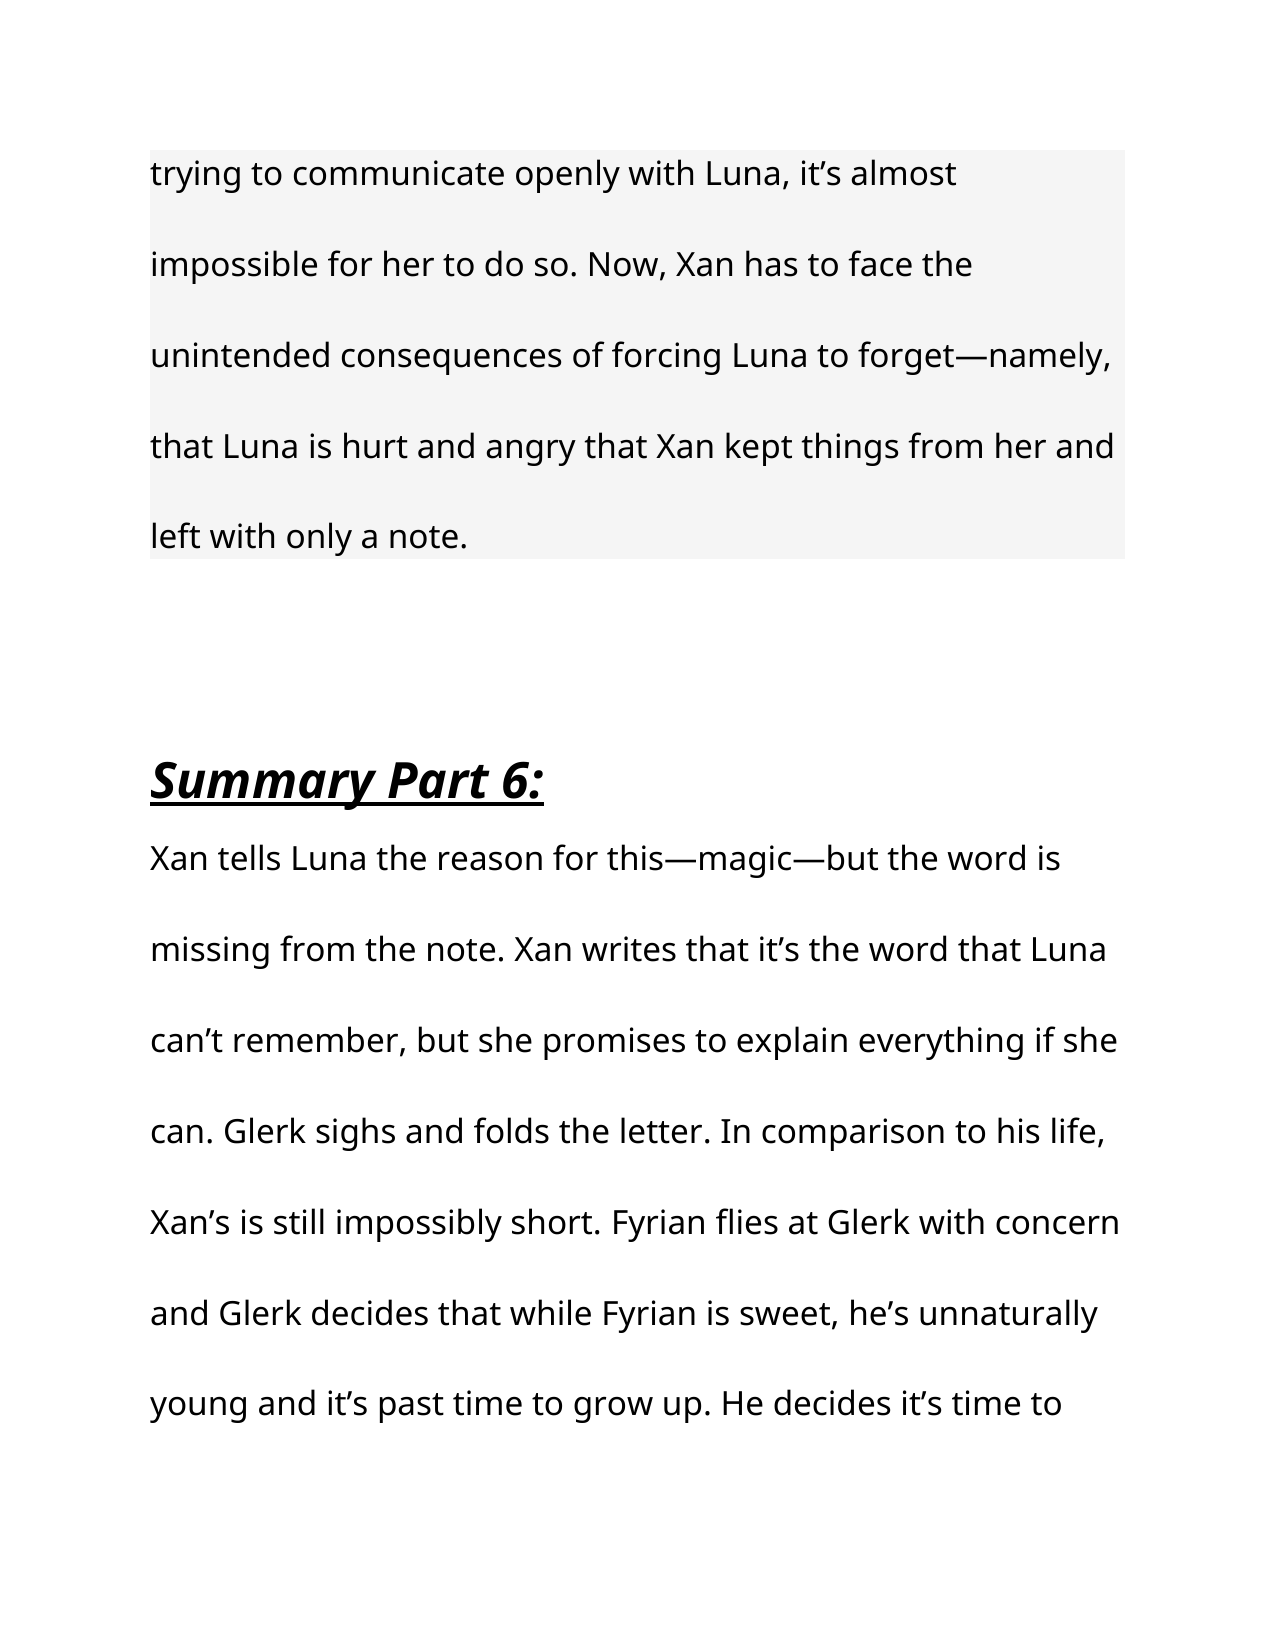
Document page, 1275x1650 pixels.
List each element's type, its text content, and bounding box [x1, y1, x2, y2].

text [150, 835, 1125, 1426]
text Summary Part 6: [150, 745, 1125, 813]
